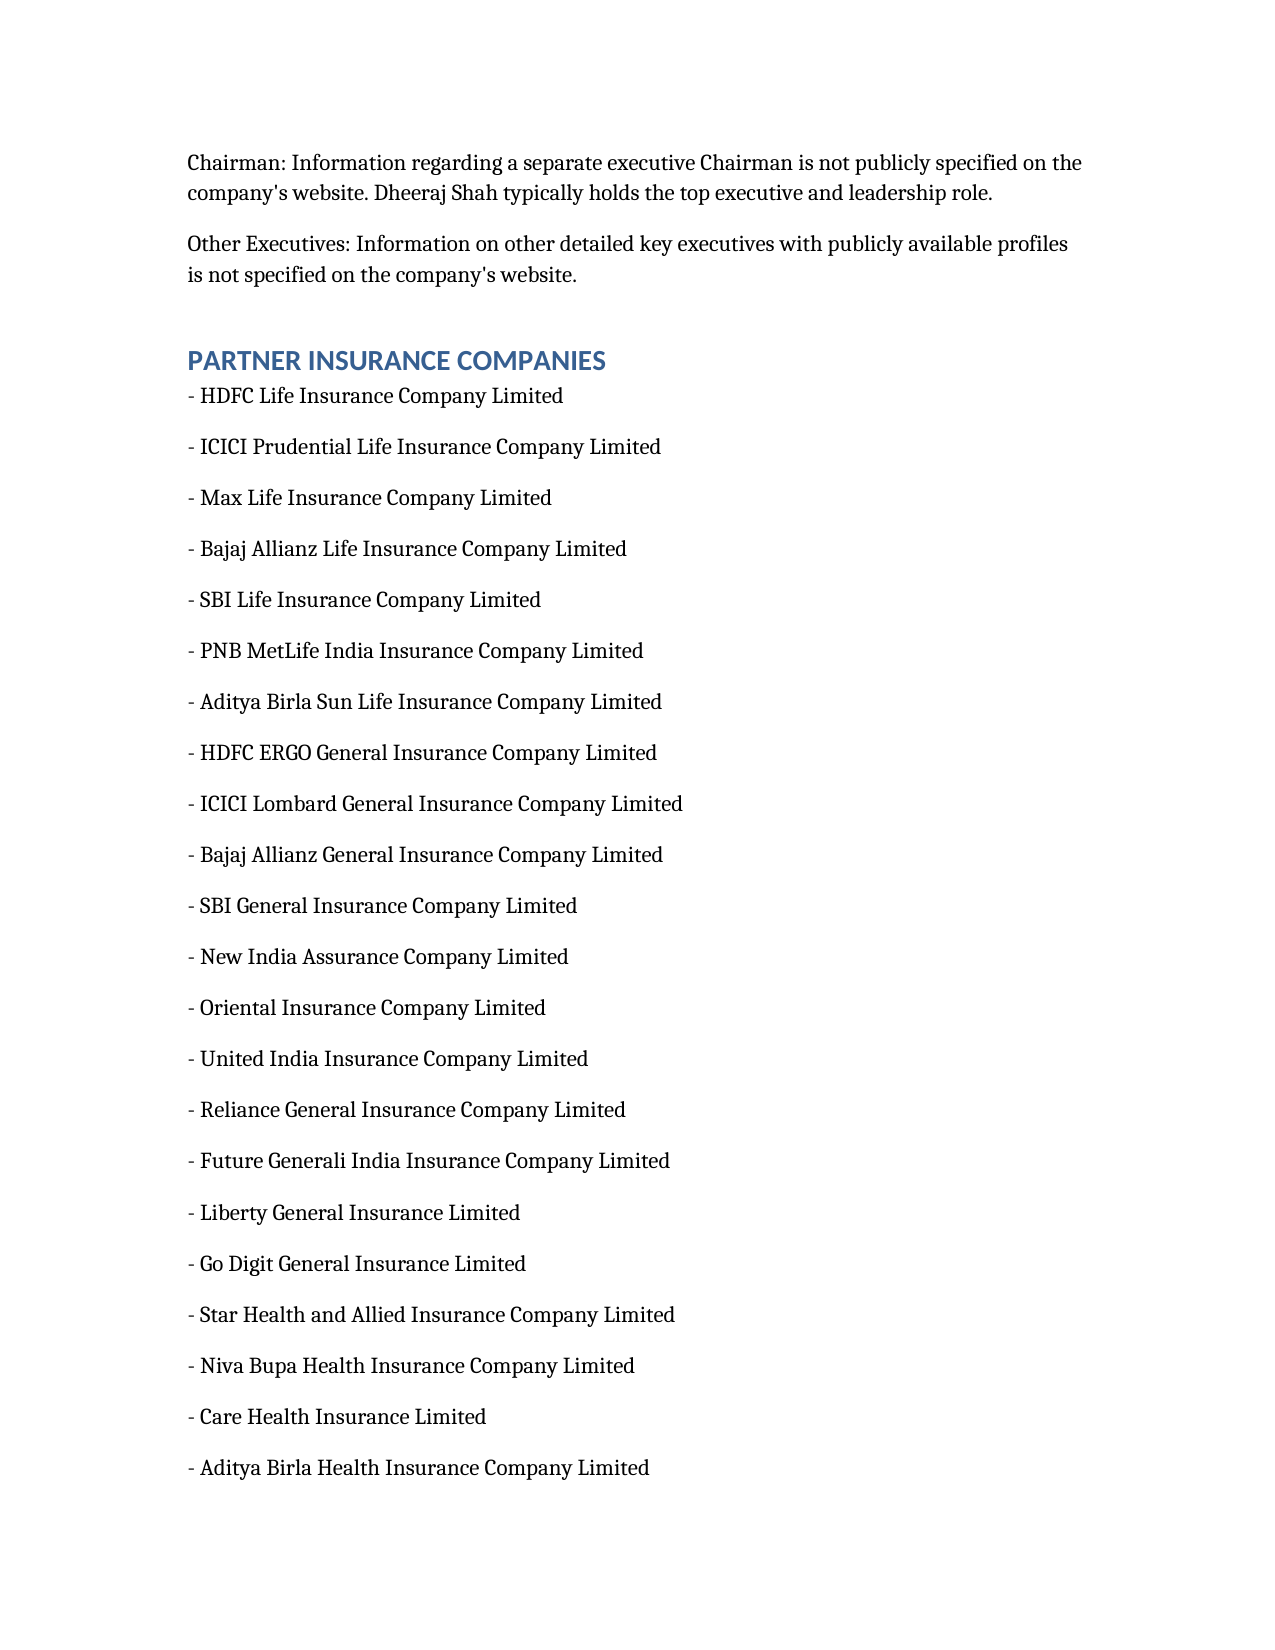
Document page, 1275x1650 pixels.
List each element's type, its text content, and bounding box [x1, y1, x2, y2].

subtitle PARTNER INSURANCE COMPANIES [187, 342, 1087, 377]
text - Care Health Insurance Limited [187, 1403, 1087, 1430]
text - Niva Bupa Health Insurance Company Limited [187, 1352, 1087, 1379]
text - Bajaj Allianz Life Insurance Company Limited [187, 536, 1087, 562]
text - Bajaj Allianz General Insurance Company Limited [187, 842, 1087, 868]
text - PNB MetLife India Insurance Company Limited [187, 638, 1087, 664]
text - Max Life Insurance Company Limited [187, 485, 1087, 511]
text - HDFC ERGO General Insurance Company Limited [187, 740, 1087, 766]
text - Aditya Birla Sun Life Insurance Company Limited [187, 689, 1087, 715]
text - Future Generali India Insurance Company Limited [187, 1148, 1087, 1174]
text - United India Insurance Company Limited [187, 1046, 1087, 1072]
text Chairman: Information regarding a separate executive Chairman is not publicly specified on the company's website. Dheeraj Shah typically holds the top executive and leadership role. [187, 150, 1087, 207]
text - Liberty General Insurance Limited [187, 1199, 1087, 1226]
text - SBI Life Insurance Company Limited [187, 587, 1087, 613]
text - ICICI Lombard General Insurance Company Limited [187, 791, 1087, 817]
text - Star Health and Allied Insurance Company Limited [187, 1301, 1087, 1328]
text - HDFC Life Insurance Company Limited [187, 383, 1087, 409]
text - Go Digit General Insurance Limited [187, 1250, 1087, 1277]
text - New India Assurance Company Limited [187, 944, 1087, 970]
text - SBI General Insurance Company Limited [187, 893, 1087, 919]
text - ICICI Prudential Life Insurance Company Limited [187, 434, 1087, 460]
text - Oriental Insurance Company Limited [187, 995, 1087, 1021]
text - Reliance General Insurance Company Limited [187, 1097, 1087, 1123]
text Other Executives: Information on other detailed key executives with publicly available profiles is not specified on the company's website. [187, 231, 1087, 288]
text - Aditya Birla Health Insurance Company Limited [187, 1454, 1087, 1481]
